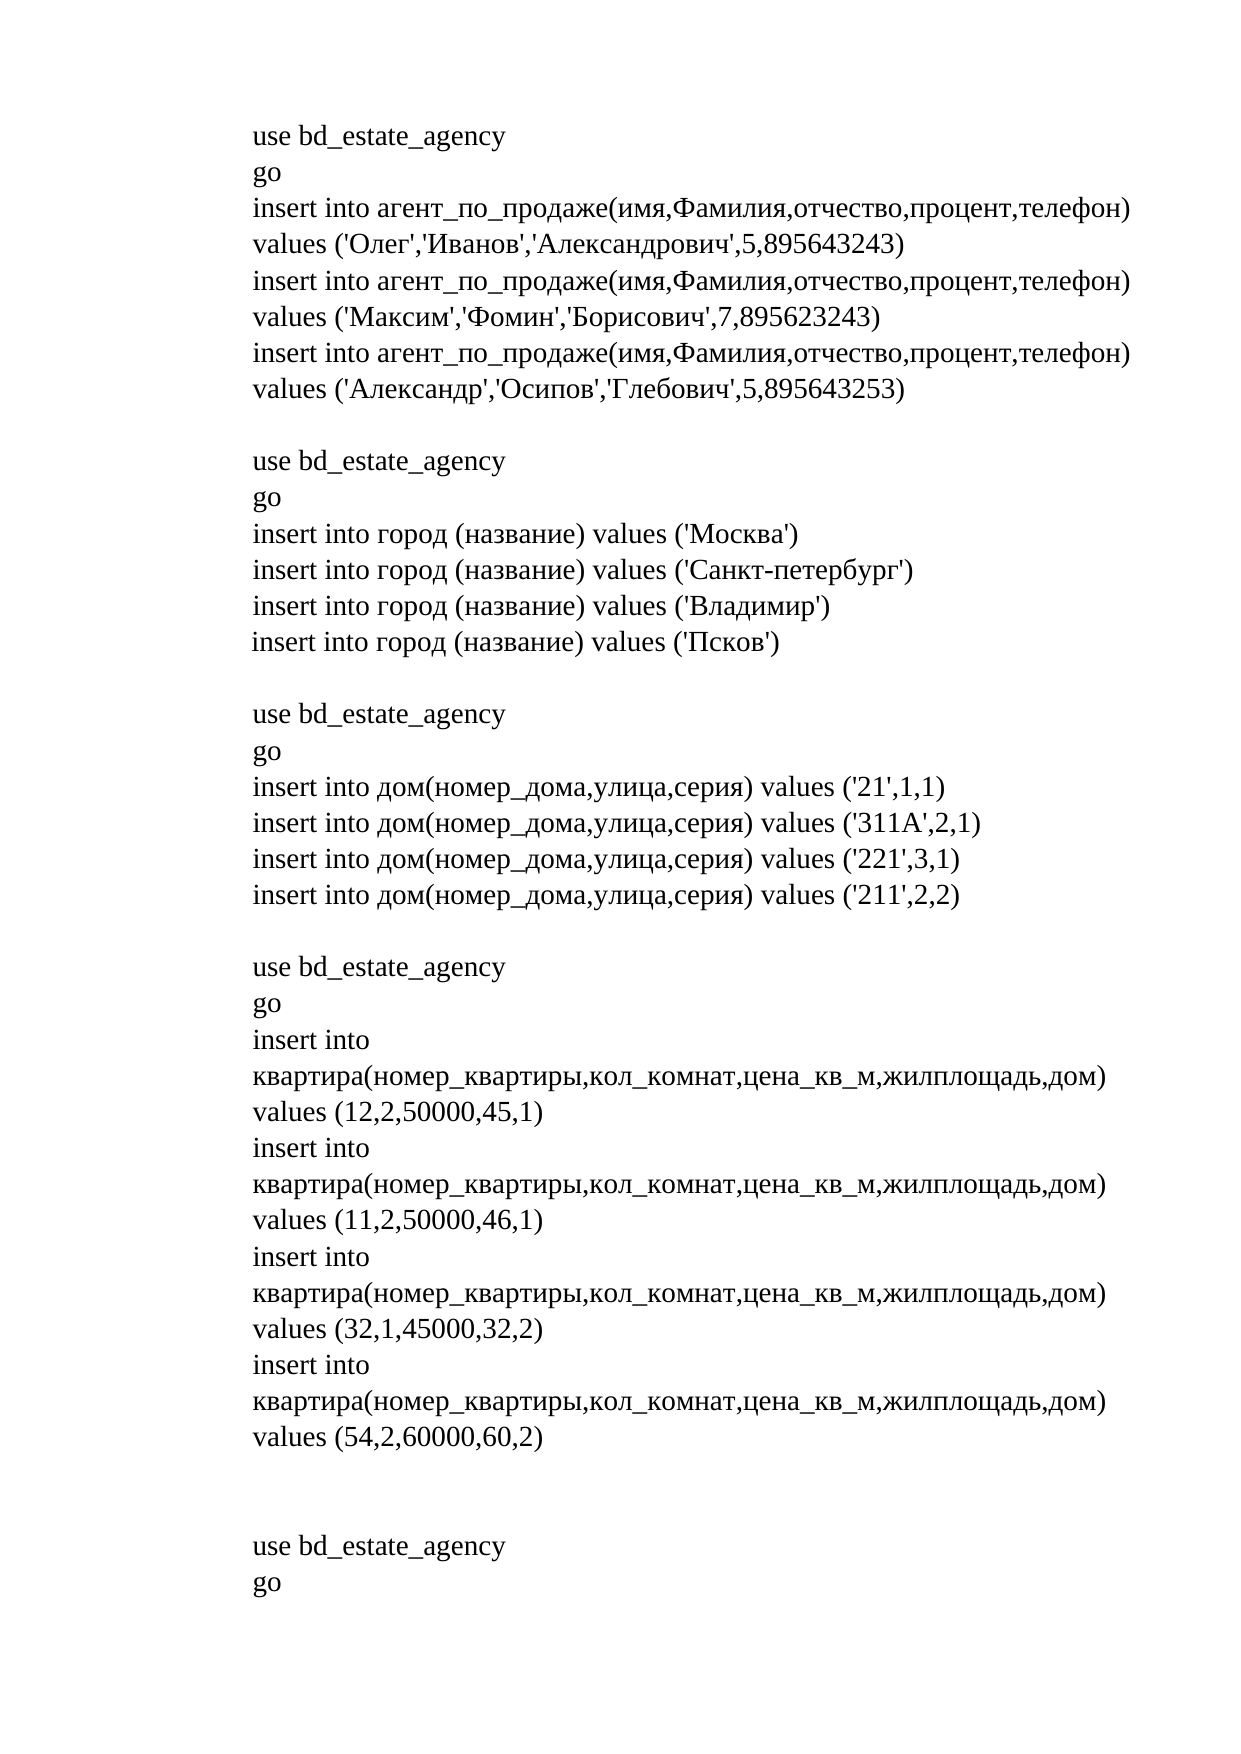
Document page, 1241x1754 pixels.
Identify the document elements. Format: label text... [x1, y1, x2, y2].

list insert into город (название) values ('Москва') [252, 516, 1152, 549]
list use bd_estate_agency [252, 949, 1152, 983]
list insert into город (название) values ('Санкт-петербург') [252, 552, 1152, 585]
list insert into дом(номер_дома,улица,серия) values ('221',3,1) [252, 841, 1152, 874]
list insert into квартира(номер_квартиры,кол_комнат,цена_кв_м,жилплощадь,дом) values (11,2,50000,46,1) [252, 1130, 1152, 1236]
list insert into квартира(номер_квартиры,кол_комнат,цена_кв_м,жилплощадь,дом) values (32,1,45000,32,2) [252, 1239, 1152, 1344]
list use bd_estate_agency [252, 118, 1152, 152]
list insert into дом(номер_дома,улица,серия) values ('311А',2,1) [252, 805, 1152, 838]
list go [252, 733, 1152, 766]
list insert into город (название) values ('Владимир') [252, 588, 1152, 622]
list go [252, 986, 1152, 1019]
list insert into квартира(номер_квартиры,кол_комнат,цена_кв_м,жилплощадь,дом) values (54,2,60000,60,2) [252, 1347, 1152, 1453]
list insert into город (название) values ('Псков') [177, 624, 1152, 658]
list use bd_estate_agency [252, 696, 1152, 730]
list insert into агент_по_продаже(имя,Фамилия,отчество,процент,телефон) values ('Александр','Осипов','Глебович',5,895643253) [252, 335, 1152, 405]
list insert into агент_по_продаже(имя,Фамилия,отчество,процент,телефон) values ('Олег','Иванов','Александрович',5,895643243) [252, 190, 1152, 260]
list use bd_estate_agency [252, 1528, 1152, 1561]
list insert into дом(номер_дома,улица,серия) values ('211',2,2) [252, 877, 1152, 911]
list insert into квартира(номер_квартиры,кол_комнат,цена_кв_м,жилплощадь,дом) values (12,2,50000,45,1) [252, 1022, 1152, 1128]
list go [252, 154, 1152, 188]
list insert into дом(номер_дома,улица,серия) values ('21',1,1) [252, 769, 1152, 802]
list use bd_estate_agency [252, 443, 1152, 477]
list go [252, 479, 1152, 513]
list insert into агент_по_продаже(имя,Фамилия,отчество,процент,телефон) values ('Максим','Фомин','Борисович',7,895623243) [252, 263, 1152, 332]
list go [252, 1564, 1152, 1597]
